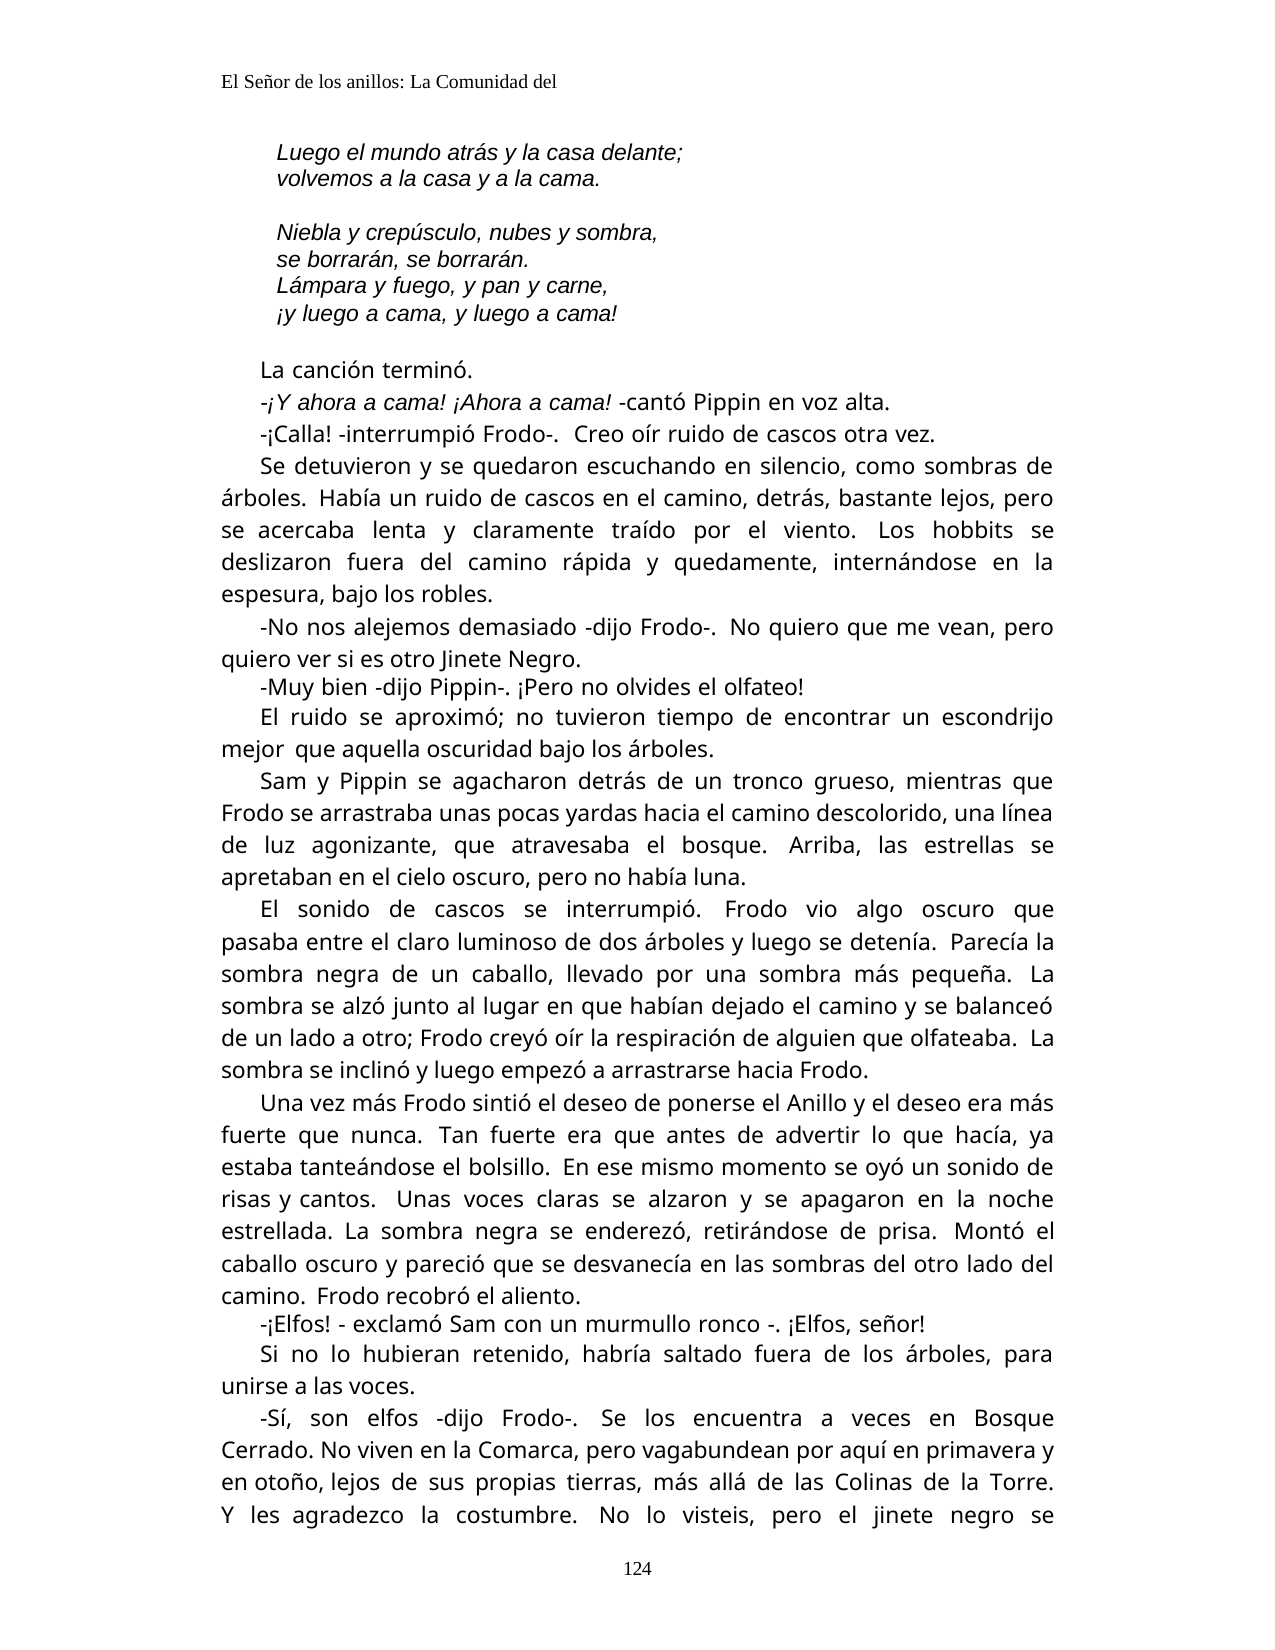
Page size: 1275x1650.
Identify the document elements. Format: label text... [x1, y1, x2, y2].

text Sam y Pippin se agacharon detrás de un tronco grueso, mientras que Frodo se arrastraba unas pocas yardas hacia el camino descolorido, una línea de luz agonizante, que atravesaba el bosque. Arriba, las estrellas se apretaban en el cielo oscuro, pero no había luna. [221, 765, 1054, 892]
text Se detuvieron y se quedaron escuchando en silencio, como sombras de árboles. Había un ruido de cascos en el camino, detrás, bastante lejos, pero se acercaba lenta y claramente traído por el viento. Los hobbits se deslizaron fuera del camino rápida y quedamente, internándose en la espesura, bajo los robles. [221, 450, 1054, 610]
text -¡Calla! -interrumpió Frodo-. Creo oír ruido de cascos otra vez. [260, 418, 1087, 449]
text El ruido se aproximó; no tuvieron tiempo de encontrar un escondrijo mejor que aquella oscuridad bajo los árboles. [221, 701, 1055, 764]
text Luego el mundo atrás y la casa delante; volvemos a la casa y a la cama. [276, 138, 699, 191]
text Una vez más Frodo sintió el deseo de ponerse el Anillo y el deseo era más fuerte que nunca. Tan fuerte era que antes de advertir lo que hacía, ya estaba tanteándose el bolsillo. En ese mismo momento se oyó un sonido de risas y cantos. Unas voces claras se alzaron y se apagaron en la noche estrellada. La sombra negra se enderezó, retirándose de prisa. Montó el caballo oscuro y pareció que se desvanecía en las sombras del otro lado del camino. Frodo recobró el aliento. [221, 1087, 1055, 1311]
text La canción terminó. [260, 354, 1087, 385]
text El sonido de cascos se interrumpió. Frodo vio algo oscuro que pasaba entre el claro luminoso de dos árboles y luego se detenía. Parecía la sombra negra de un caballo, llevado por una sombra más pequeña. La sombra se alzó junto al lugar en que habían dejado el camino y se balanceó de un lado a otro; Frodo creyó oír la respiración de alguien que olfateaba. La sombra se inclinó y luego empezó a arrastrarse hacia Frodo. [221, 893, 1054, 1086]
text -Muy bien -dijo Pippin-. ¡Pero no olvides el olfateo! [260, 675, 1087, 701]
text Niebla y crepúsculo, nubes y sombra, se borrarán, se borrarán. [276, 219, 666, 272]
text ¡y luego a cama, y luego a cama! [276, 300, 1087, 326]
text -¡Y ahora a cama! ¡Ahora a cama! -cantó Pippin en voz alta. [260, 386, 1087, 417]
text Si no lo hubieran retenido, habría saltado fuera de los árboles, para unirse a las voces. [221, 1338, 1055, 1401]
text -¡Elfos! - exclamó Sam con un murmullo ronco -. ¡Elfos, señor! [260, 1312, 1087, 1338]
text -No nos alejemos demasiado -dijo Frodo-. No quiero que me vean, pero quiero ver si es otro Jinete Negro. [221, 611, 1054, 674]
text Lámpara y fuego, y pan y carne, [276, 273, 1087, 299]
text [221, 1402, 1055, 1530]
